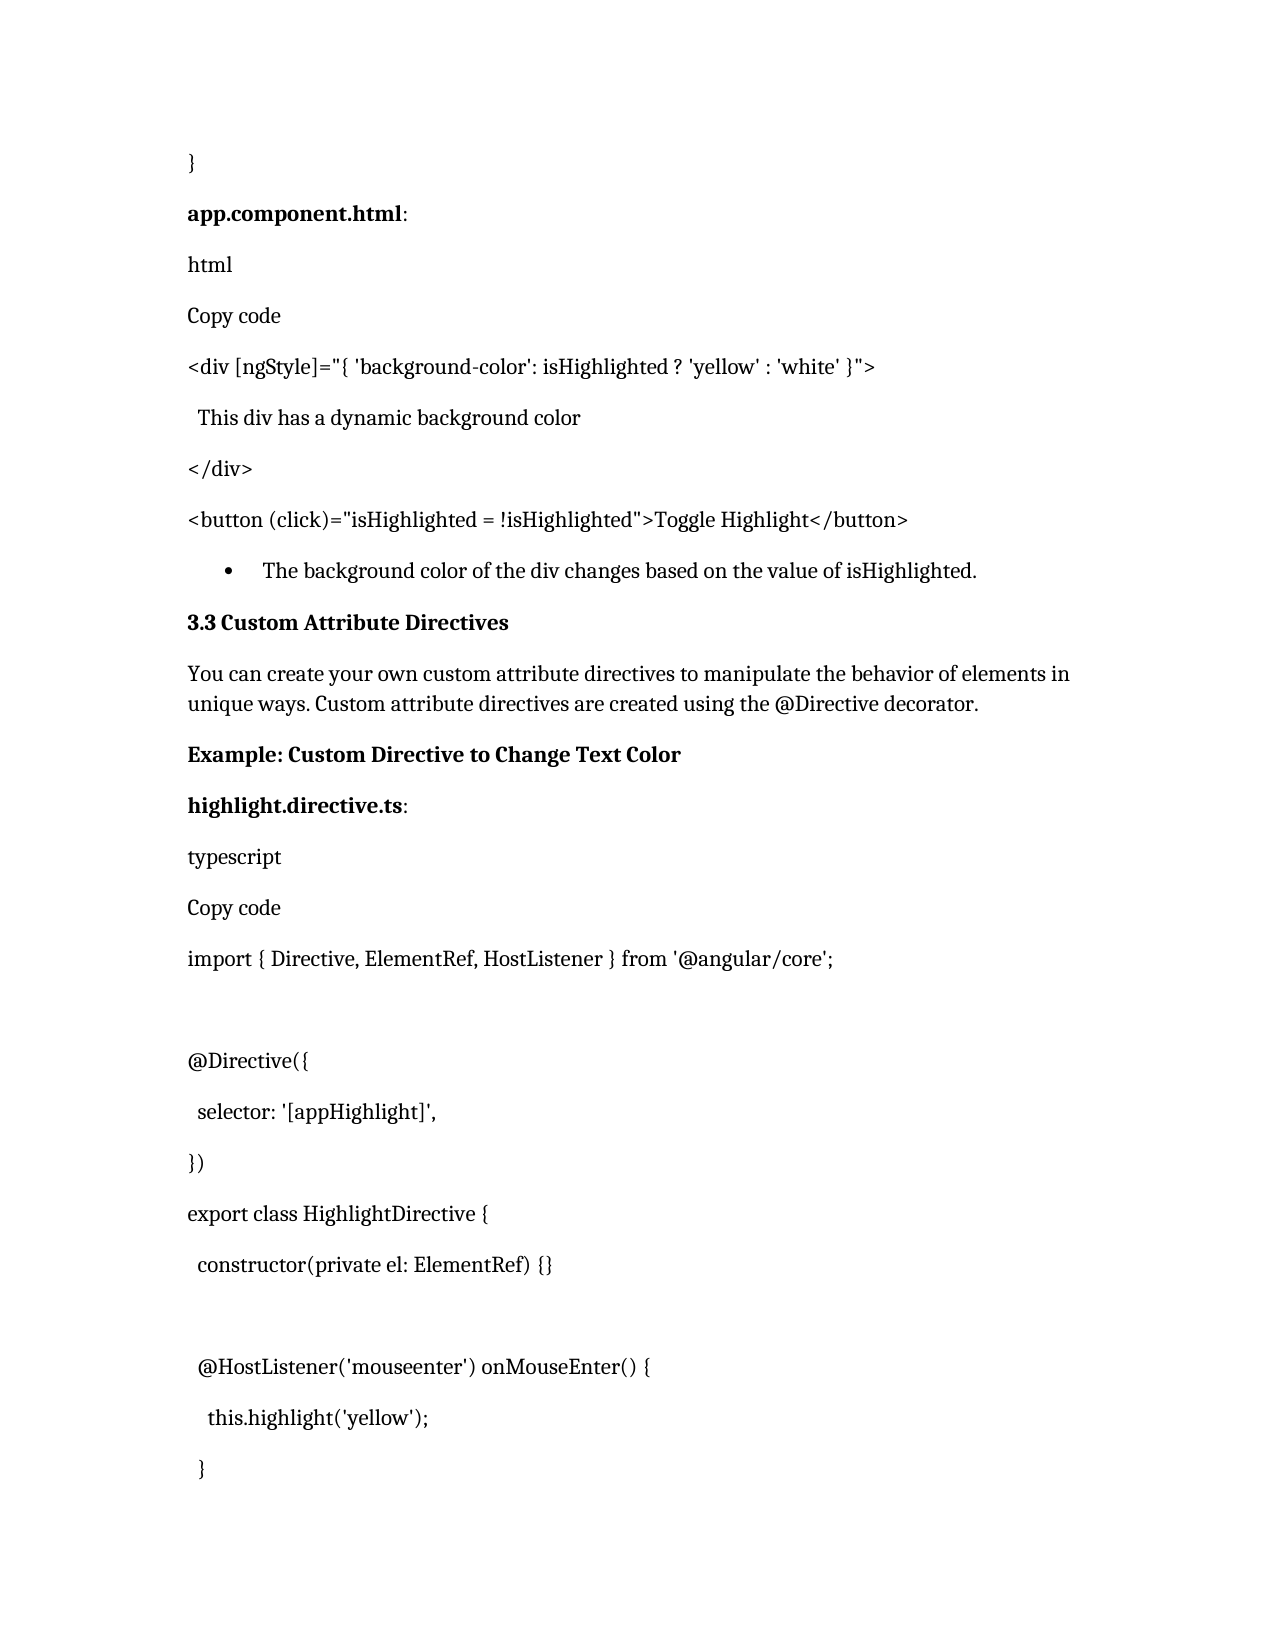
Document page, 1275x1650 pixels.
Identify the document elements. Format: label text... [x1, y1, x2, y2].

text export class HighlightDirective { [187, 1201, 1087, 1227]
text typescript [187, 844, 1087, 870]
text @HostListener('mouseenter') onMouseEnter() { [187, 1354, 1087, 1381]
text Example: Custom Directive to Change Text Color [187, 742, 1087, 768]
text @Directive({ [187, 1048, 1087, 1074]
text }) [187, 1150, 1087, 1176]
text Copy code [187, 303, 1087, 329]
text selector: '[appHighlight]', [187, 1099, 1087, 1125]
text <button (click)="isHighlighted = !isHighlighted">Toggle Highlight</button> [187, 507, 1087, 534]
text this.highlight('yellow'); [187, 1405, 1087, 1432]
text This div has a dynamic background color [187, 405, 1087, 432]
text html [187, 252, 1087, 278]
text app.component.html: [187, 201, 1087, 227]
text <div [ngStyle]="{ 'background-color': isHighlighted ? 'yellow' : 'white' }"> [187, 354, 1087, 381]
text </div> [187, 456, 1087, 483]
text Copy code [187, 895, 1087, 921]
text } [187, 1456, 1087, 1483]
text constructor(private el: ElementRef) {} [187, 1252, 1087, 1278]
text 3.3 Custom Attribute Directives [187, 609, 1087, 636]
text } [187, 150, 1087, 176]
text highlight.directive.ts: [187, 793, 1087, 819]
text You can create your own custom attribute directives to manipulate the behavior of elements in unique ways. Custom attribute directives are created using the @Directive decorator. [187, 660, 1087, 717]
text import { Directive, ElementRef, HostListener } from '@angular/core'; [187, 946, 1087, 972]
list The background color of the div changes based on the value of isHighlighted. [225, 558, 1087, 585]
